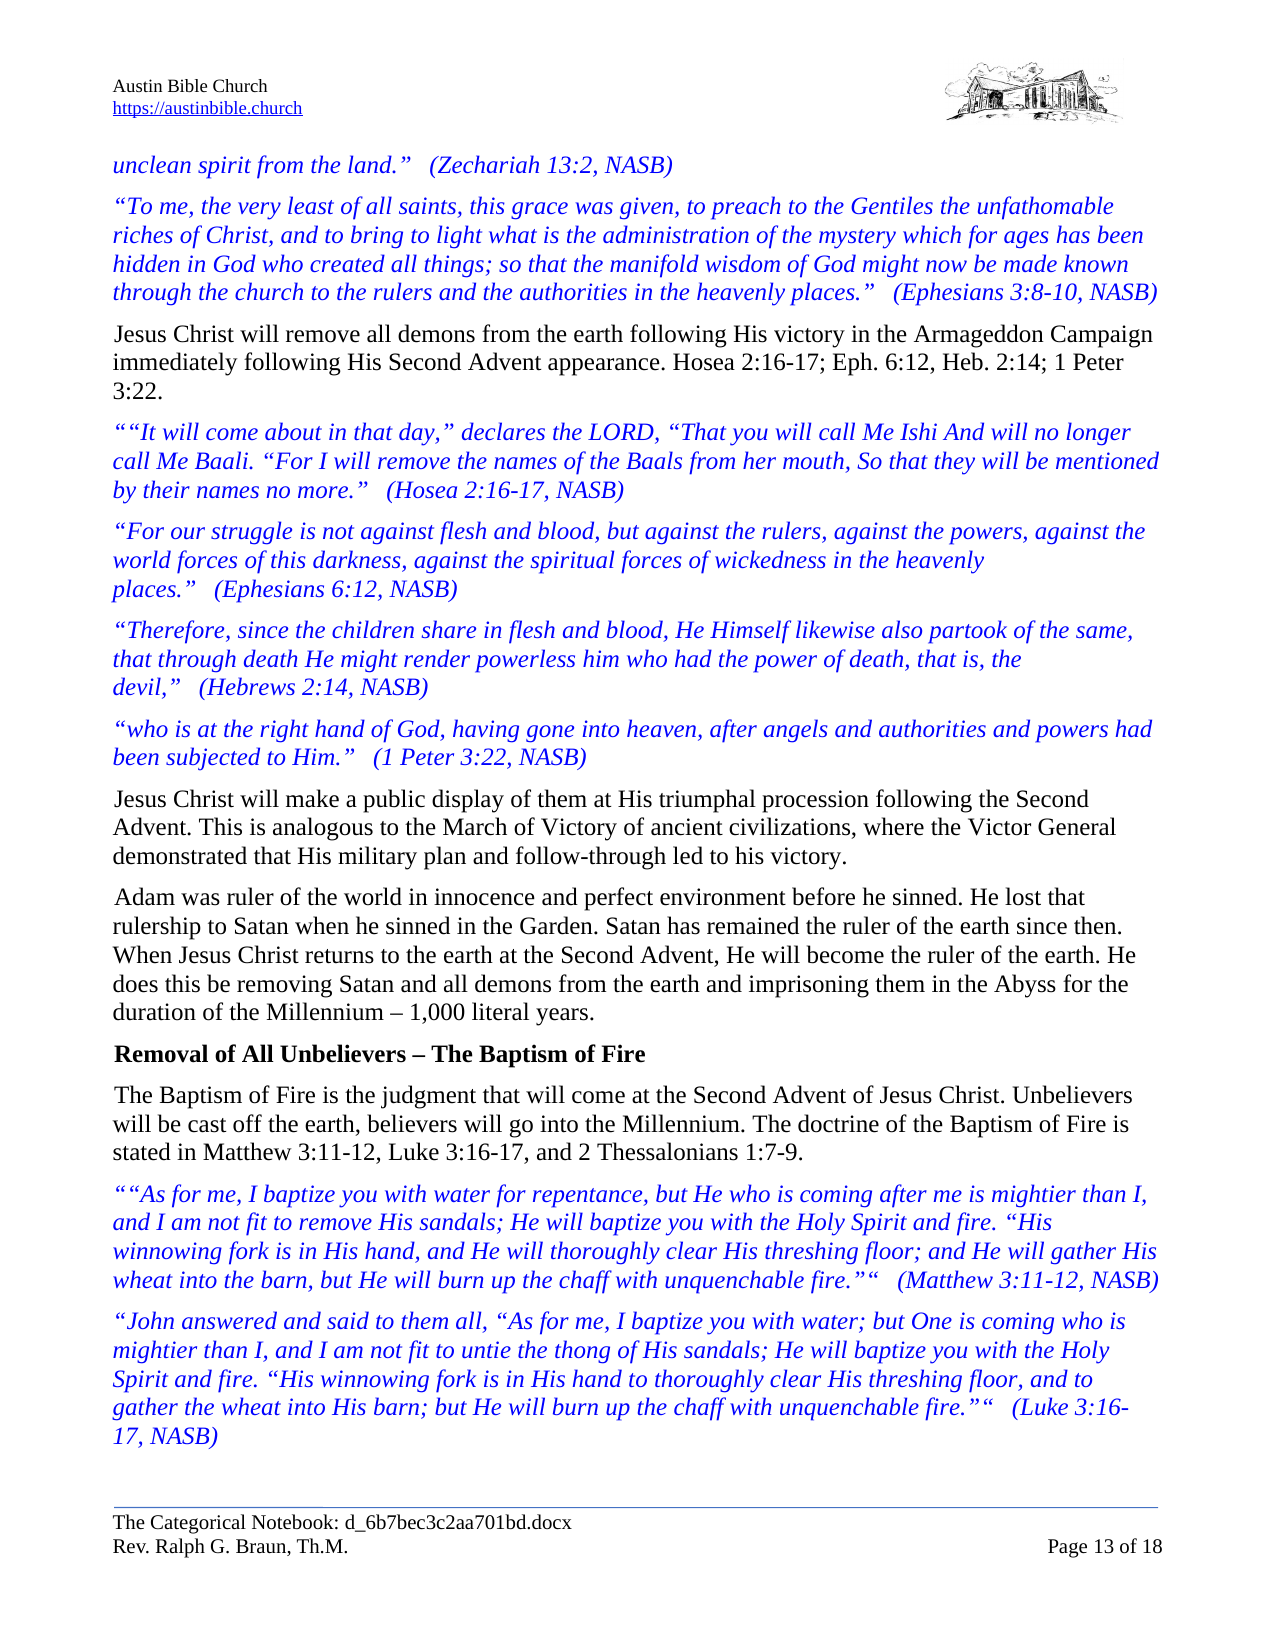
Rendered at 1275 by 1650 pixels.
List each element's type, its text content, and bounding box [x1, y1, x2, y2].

text “John answered and said to them all, “As for me, I baptize you with water; but One is coming who is mightier than I, and I am not fit to untie the thong of His sandals; He will baptize you with the Holy Spirit and fire. “His winnowing fork is in His hand to thoroughly clear His threshing floor, and to gather the wheat into His barn; but He will burn up the chaff with unquenchable fire.”“ (Luke 3:16-17, NASB) [112, 1306, 1162, 1450]
text Jesus Christ will make a public display of them at His triumphal procession following the Second Advent. This is analogous to the March of Victory of ancient civilizations, where the Victor General demonstrated that His military plan and follow-through led to his victory. [112, 784, 1162, 870]
text “For our struggle is not against flesh and blood, but against the rulers, against the powers, against the world forces of this darkness, against the spiritual forces of wickedness in the heavenly places.” (Ephesians 6:12, NASB) [112, 516, 1162, 602]
text ““It will come about in that day,” declares the LORD, “That you will call Me Ishi And will no longer call Me Baali. “For I will remove the names of the Baals from her mouth, So that they will be mentioned by their names no more.” (Hosea 2:16-17, NASB) [112, 417, 1162, 504]
text The Baptism of Fire is the judgment that will come at the Second Advent of Jesus Christ. Unbelievers will be cast off the earth, believers will go into the Millennium. The doctrine of the Baptism of Fire is stated in Matthew 3:11-12, Luke 3:16-17, and 2 Thessalonians 1:7-9. [112, 1080, 1162, 1166]
text Jesus Christ will remove all demons from the earth following His victory in the Armageddon Campaign immediately following His Second Advent appearance. Hosea 2:16-17; Eph. 6:12, Heb. 2:14; 1 Peter 3:22. [112, 319, 1162, 405]
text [112, 150, 1162, 179]
text Removal of All Unbelievers – The Baptism of Fire [112, 1039, 1162, 1067]
text ““As for me, I baptize you with water for repentance, but He who is coming after me is mightier than I, and I am not fit to remove His sandals; He will baptize you with the Holy Spirit and fire. “His winnowing fork is in His hand, and He will thoroughly clear His threshing floor; and He will gather His wheat into the barn, but He will burn up the chaff with unquenchable fire.”“ (Matthew 3:11-12, NASB) [112, 1179, 1162, 1294]
text Adam was ruler of the world in innocence and perfect environment before he sinned. He lost that rulership to Satan when he sinned in the Garden. Satan has remained the ruler of the earth since then. When Jesus Christ returns to the earth at the Second Advent, He will become the ruler of the earth. He does this be removing Satan and all demons from the earth and imprisoning them in the Abyss for the duration of the Millennium – 1,000 literal years. [112, 882, 1162, 1026]
picture [944, 58, 1124, 125]
text “To me, the very least of all saints, this grace was given, to preach to the Gentiles the unfathomable riches of Christ, and to bring to light what is the administration of the mystery which for ages has been hidden in God who created all things; so that the manifold wisdom of God might now be made known through the church to the rulers and the authorities in the heavenly places.” (Ephesians 3:8-10, NASB) [112, 191, 1162, 306]
text “Therefore, since the children share in flesh and blood, He Himself likewise also partook of the same, that through death He might render powerless him who had the power of death, that is, the devil,” (Hebrews 2:14, NASB) [112, 615, 1162, 701]
text “who is at the right hand of God, having gone into heaven, after angels and authorities and powers had been subjected to Him.” (1 Peter 3:22, NASB) [112, 714, 1162, 771]
